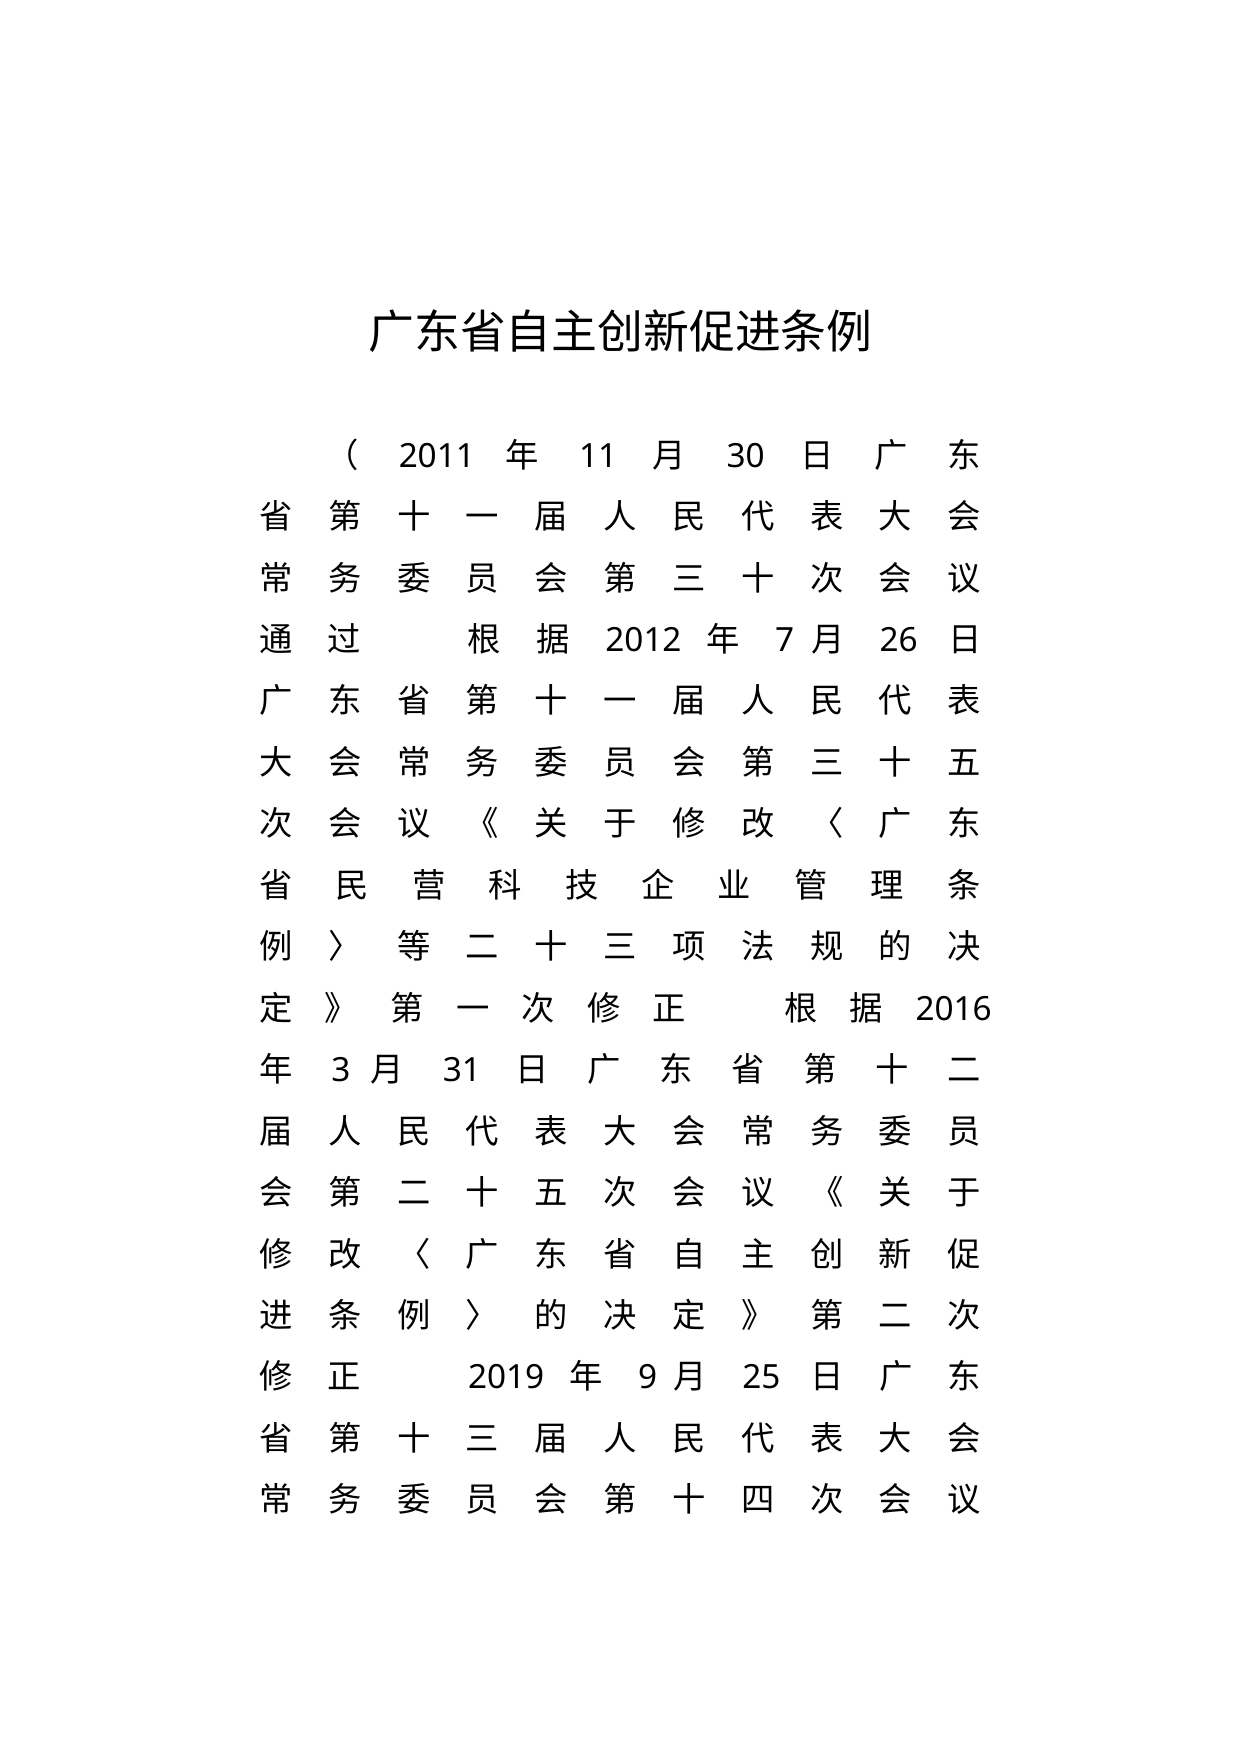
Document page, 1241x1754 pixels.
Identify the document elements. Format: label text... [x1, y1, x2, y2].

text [227, 422, 1014, 1528]
text 广东省自主创新促进条例 [161, 299, 1079, 360]
